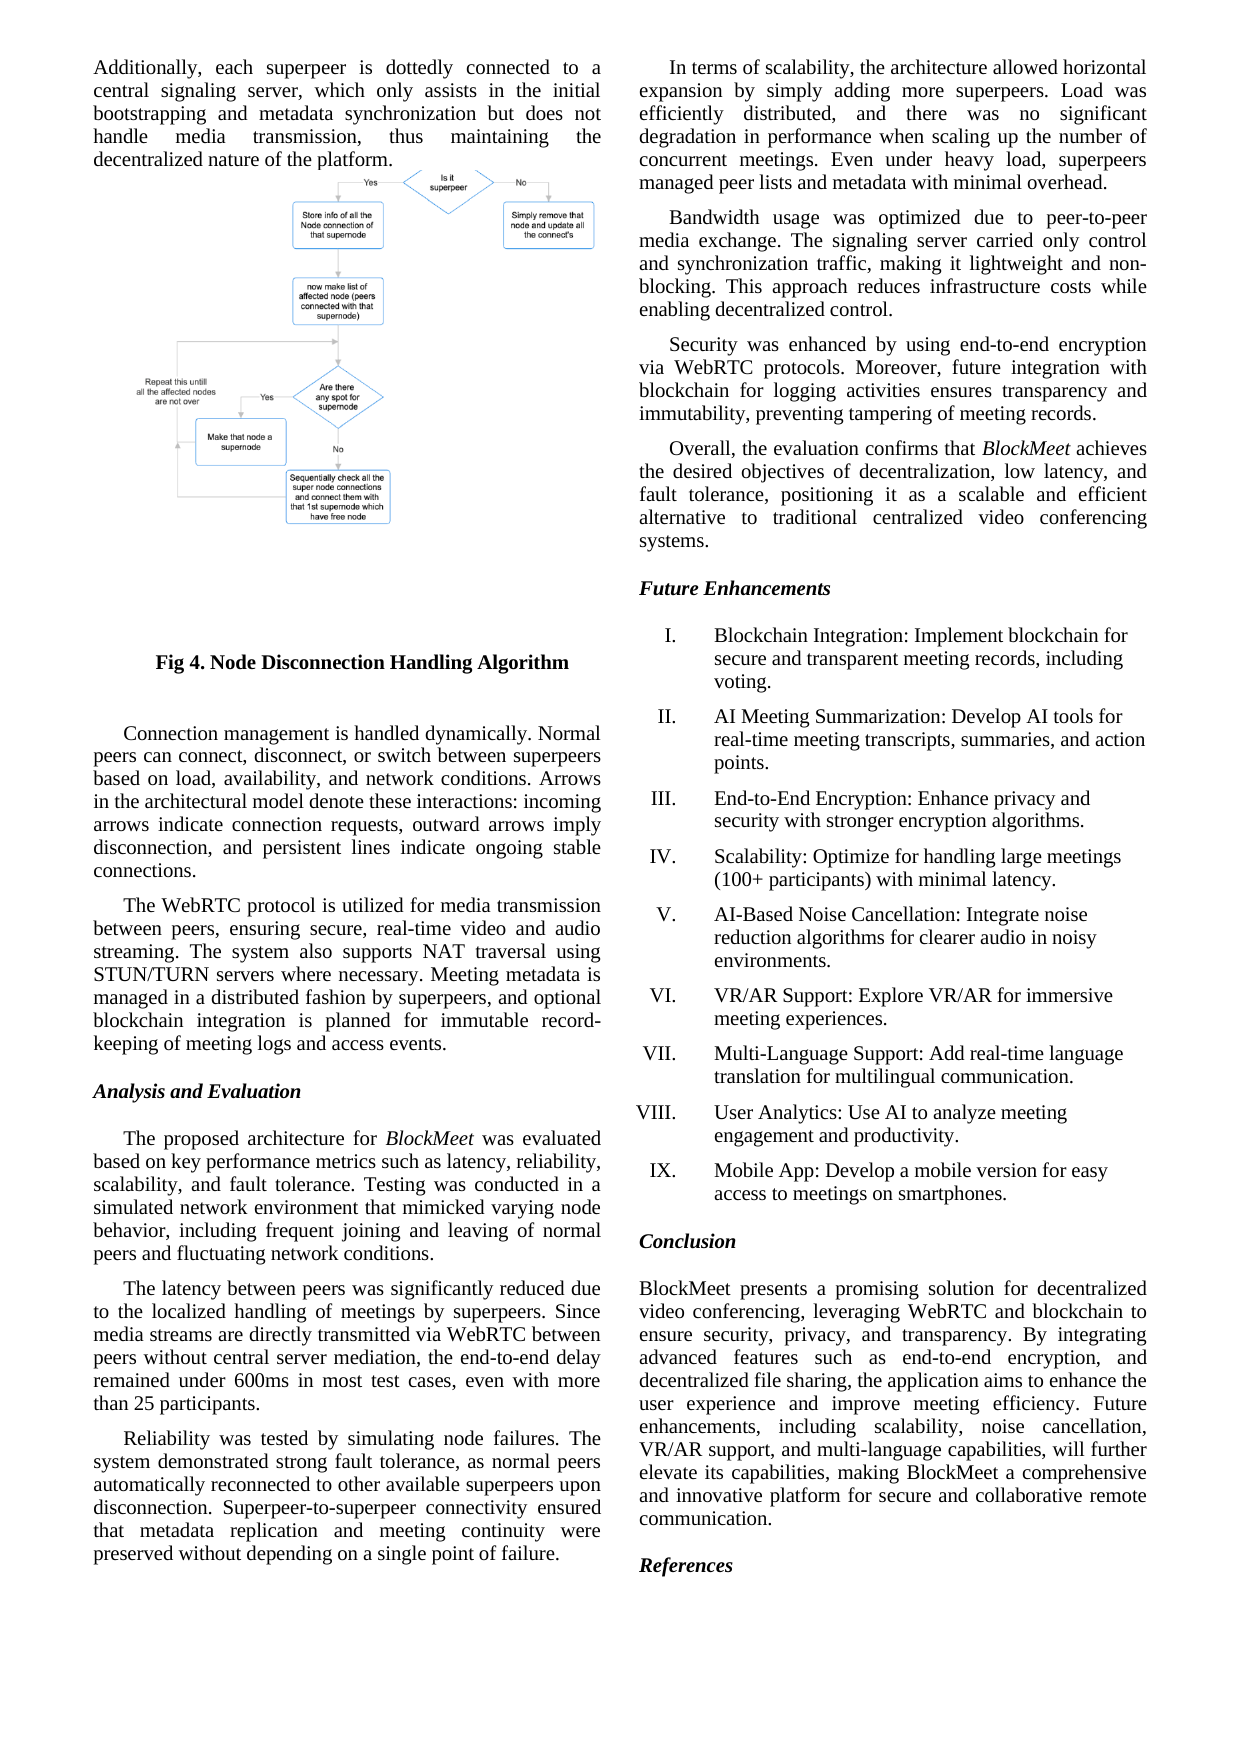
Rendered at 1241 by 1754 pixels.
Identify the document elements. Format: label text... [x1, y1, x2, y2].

text Future Enhancements [639, 577, 1147, 599]
list VR/AR Support: Explore VR/AR for immersive meeting experiences. [676, 984, 1147, 1030]
text Overall, the evaluation confirms that BlockMeet achieves the desired objectives of decentralization, low latency, and fault tolerance, positioning it as a scalable and efficient alternative to traditional centralized video conferencing systems. [639, 437, 1147, 552]
text The WebRTC protocol is utilized for media transmission between peers, ensuring secure, real-time video and audio streaming. The system also supports NAT traversal using STUN/TURN servers where necessary. Meeting metadata is managed in a distributed fashion by superpeers, and optional blockchain integration is planned for immutable record-keeping of meeting logs and access events. [93, 894, 601, 1055]
text In terms of scalability, the architecture allowed horizontal expansion by simply adding more superpeers. Load was efficiently distributed, and there was no significant degradation in performance when scaling up the number of concurrent meetings. Even under heavy load, superpeers managed peer lists and metadata with minimal overhead. [639, 56, 1147, 194]
list AI Meeting Summarization: Develop AI tools for real-time meeting transcripts, summaries, and action points. [676, 706, 1147, 774]
text BlockMeet presents a promising solution for decentralized video conferencing, leveraging WebRTC and blockchain to ensure security, privacy, and transparency. By integrating advanced features such as end-to-end encryption, and decentralized file sharing, the application aims to enhance the user experience and improve meeting efficiency. Future enhancements, including scalability, noise cancellation, VR/AR support, and multi-language capabilities, will further elevate its capabilities, making BlockMeet a comprehensive and innovative platform for secure and collaborative remote communication. [639, 1278, 1147, 1529]
picture [123, 170, 621, 540]
list End-to-End Encryption: Enhance privacy and security with stronger encryption algorithms. [676, 787, 1147, 832]
list Scalability: Optimize for handling large meetings (100+ participants) with minimal latency. [676, 845, 1147, 891]
text References [639, 1554, 1147, 1577]
text Connection management is handled dynamically. Normal peers can connect, disconnect, or switch between superpeers based on load, availability, and network conditions. Arrows in the architectural model denote these interactions: incoming arrows indicate connection requests, outward arrows imply disconnection, and persistent lines indicate ongoing stable connections. [93, 722, 601, 882]
list Blockchain Integration: Implement blockchain for secure and transparent meeting records, including voting. [676, 624, 1147, 693]
text Security was enhanced by using end-to-end encryption via WebRTC protocols. Moreover, future integration with blockchain for logging activities ensures transparency and immutability, preventing tampering of meeting records. [639, 333, 1147, 425]
text The proposed architecture for BlockMeet was evaluated based on key performance metrics such as latency, reliability, scalability, and fault tolerance. Testing was conducted in a simulated network environment that mimicked varying node behavior, including frequent joining and leaving of normal peers and fluctuating network conditions. [93, 1128, 601, 1265]
list Mobile App: Develop a mobile version for easy access to meetings on smartphones. [676, 1159, 1147, 1205]
list User Analytics: Use AI to analyze meeting engagement and productivity. [676, 1101, 1147, 1147]
list Multi-Language Support: Add real-time language translation for multilingual communication. [676, 1043, 1147, 1088]
text The latency between peers was significantly reduced due to the localized handling of meetings by superpeers. Since media streams are directly transmitted via WebRTC between peers without central server mediation, the end-to-end delay remained under 600ms in most test cases, even with more than 25 participants. [93, 1277, 601, 1415]
list AI-Based Noise Cancellation: Integrate noise reduction algorithms for clearer audio in noisy environments. [676, 903, 1147, 972]
text Bandwidth usage was optimized due to peer-to-peer media exchange. The signaling server carried only control and synchronization traffic, making it lightweight and non-blocking. This approach reduces infrastructure costs while enabling decentralized control. [639, 206, 1147, 321]
text Conclusion [639, 1230, 1147, 1253]
text Reliability was tested by simulating node failures. The system demonstrated strong fault tolerance, as normal peers automatically reconnected to other available superpeers upon disconnection. Superpeer-to-superpeer connectivity ensured that metadata replication and meeting continuity were preserved without depending on a single point of failure. [93, 1427, 601, 1565]
text Fig 4. Node Disconnection Handling Algorithm [93, 651, 601, 674]
text Analysis and Evaluation [93, 1080, 601, 1103]
